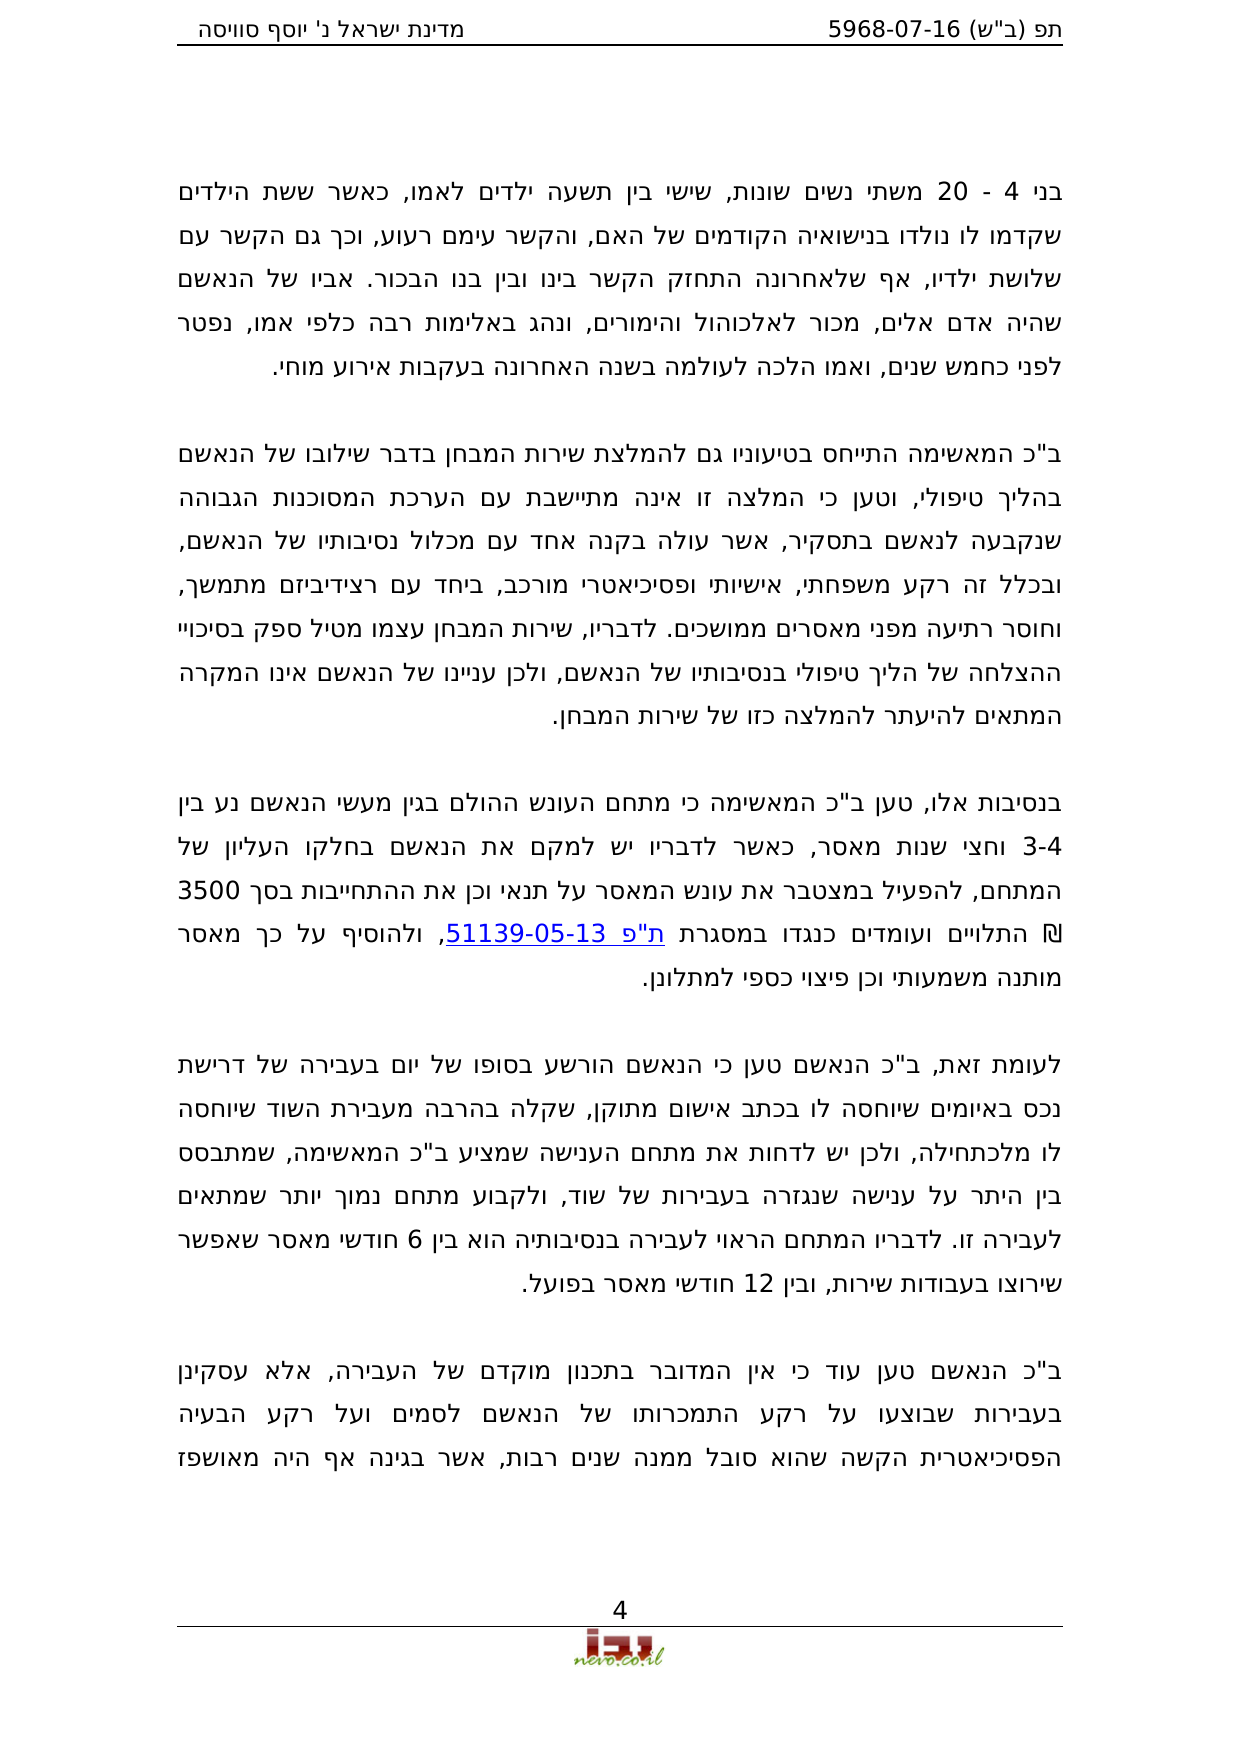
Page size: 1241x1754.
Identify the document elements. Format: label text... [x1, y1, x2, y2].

text לעומת זאת, ב"כ הנאשם טען כי הנאשם הורשע בסופו של יום בעבירה של דרישת נכס באיומים שיוחסה לו בכתב אישום מתוקן, שקלה בהרבה מעבירת השוד שיוחסה לו מלכתחילה, ולכן יש לדחות את מתחם הענישה שמציע ב"כ המאשימה, שמתבסס בין היתר על ענישה שנגזרה בעבירות של שוד, ולקבוע מתחם נמוך יותר שמתאים לעבירה זו. לדבריו המתחם הראוי לעבירה בנסיבותיה הוא בין 6 חודשי מאסר שאפשר שירוצו בעבודות שירות, ובין 12 חודשי מאסר בפועל. [177, 1050, 1063, 1298]
picture [574, 1628, 666, 1667]
text ב"כ המאשימה התייחס בטיעוניו גם להמלצת שירות המבחן בדבר שילובו של הנאשם בהליך טיפולי, וטען כי המלצה זו אינה מתיישבת עם הערכת המסוכנות הגבוהה שנקבעה לנאשם בתסקיר, אשר עולה בקנה אחד עם מכלול נסיבותיו של הנאשם, ובכלל זה רקע משפחתי, אישיותי ופסיכיאטרי מורכב, ביחד עם רצידיביזם מתמשך, וחוסר רתיעה מפני מאסרים ממושכים. לדבריו, שירות המבחן עצמו מטיל ספק בסיכויי ההצלחה של הליך טיפולי בנסיבותיו של הנאשם, ולכן עניינו של הנאשם אינו המקרה המתאים להיעתר להמלצה כזו של שירות המבחן. [177, 439, 1063, 731]
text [177, 177, 1063, 381]
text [177, 1356, 1063, 1473]
text בנסיבות אלו, טען ב"כ המאשימה כי מתחם העונש ההולם בגין מעשי הנאשם נע בין 3-4 וחצי שנות מאסר, כאשר לדבריו יש למקם את הנאשם בחלקו העליון של המתחם, להפעיל במצטבר את עונש המאסר על תנאי וכן את ההתחייבות בסך 3500 ₪ התלויים ועומדים כנגדו במסגרת ת"פ 51139-05-13, ולהוסיף על כך מאסר מותנה משמעותי וכן פיצוי כספי למתלונן. [177, 788, 1063, 993]
